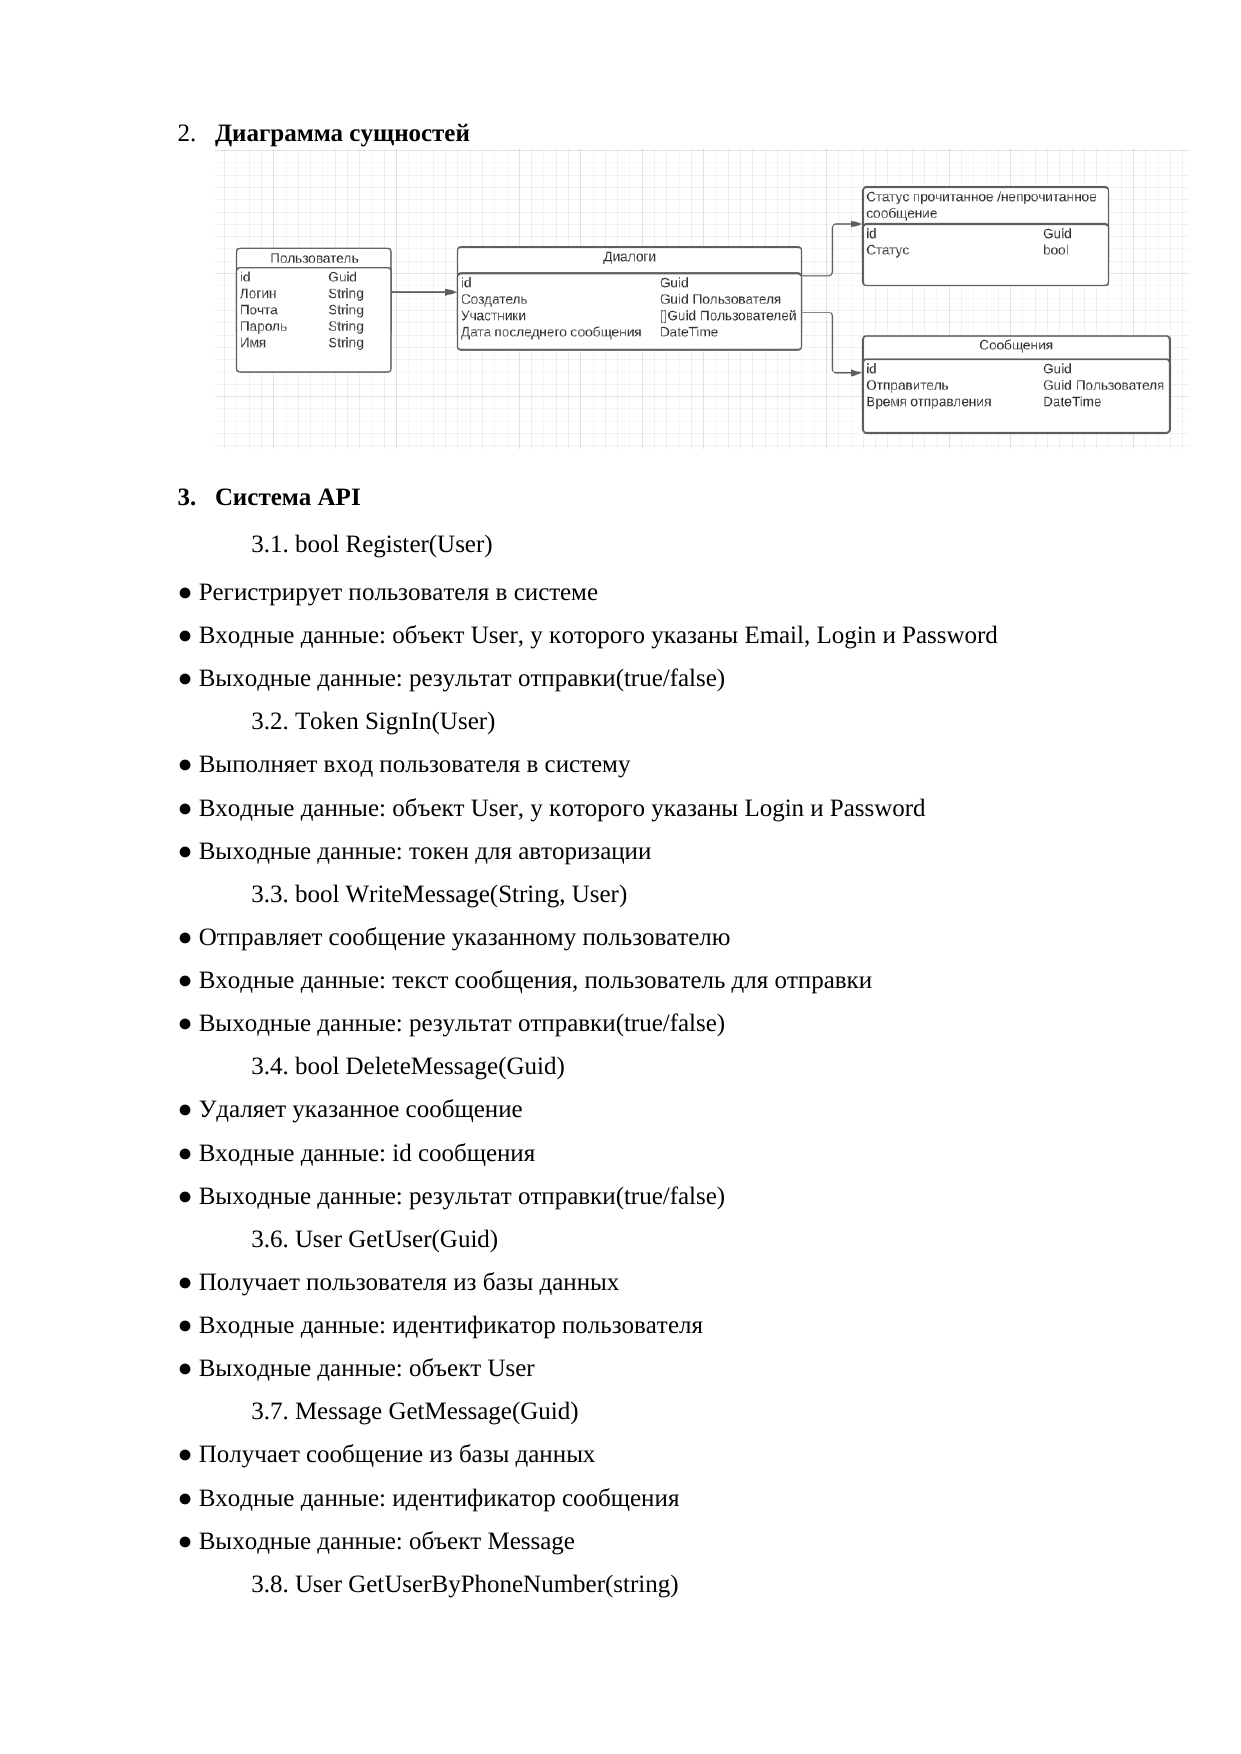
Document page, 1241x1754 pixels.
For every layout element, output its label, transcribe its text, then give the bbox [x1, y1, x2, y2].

text ● Выходные данные: токен для авторизации [177, 836, 1152, 864]
text ● Входные данные: идентификатор пользователя [177, 1310, 1152, 1339]
text ● Выходные данные: объект User [177, 1353, 1152, 1382]
picture [214, 149, 1190, 449]
text 3.4. bool DeleteMessage(Guid) [177, 1051, 1152, 1080]
text ● Входные данные: объект User, у которого указаны Email, Login и Password [177, 620, 1152, 649]
text ● Выполняет вход пользователя в систему [177, 749, 1152, 778]
text ● Выходные данные: объект Message [177, 1526, 1152, 1554]
text ● Отправляет сообщение указанному пользователю [177, 922, 1152, 951]
text ● Получает пользователя из базы данных [177, 1267, 1152, 1296]
text ● Входные данные: идентификатор сообщения [177, 1483, 1152, 1511]
text 3.8. User GetUserByPhoneNumber(string) [177, 1569, 1152, 1598]
text ● Удаляет указанное сообщение [177, 1094, 1152, 1123]
text 3.7. Message GetMessage(Guid) [177, 1396, 1152, 1425]
text ● Выходные данные: результат отправки(true/false) [177, 1181, 1152, 1209]
text ● Выходные данные: результат отправки(true/false) [177, 1008, 1152, 1037]
text 3.1. bool Register(User) [177, 529, 1152, 558]
text 3.3. bool WriteMessage(String, User) [177, 879, 1152, 908]
text ● Входные данные: объект User, у которого указаны Login и Password [177, 793, 1152, 821]
text ● Входные данные: текст сообщения, пользователь для отправки [177, 965, 1152, 994]
list Система API [177, 482, 1152, 510]
text 3.6. User GetUser(Guid) [177, 1224, 1152, 1253]
text 3.2. Token SignIn(User) [177, 706, 1152, 735]
text ● Выходные данные: результат отправки(true/false) [177, 663, 1152, 692]
text ● Регистрирует пользователя в системе [177, 577, 1152, 606]
text ● Входные данные: id сообщения [177, 1138, 1152, 1166]
text ● Получает сообщение из базы данных [177, 1439, 1152, 1468]
